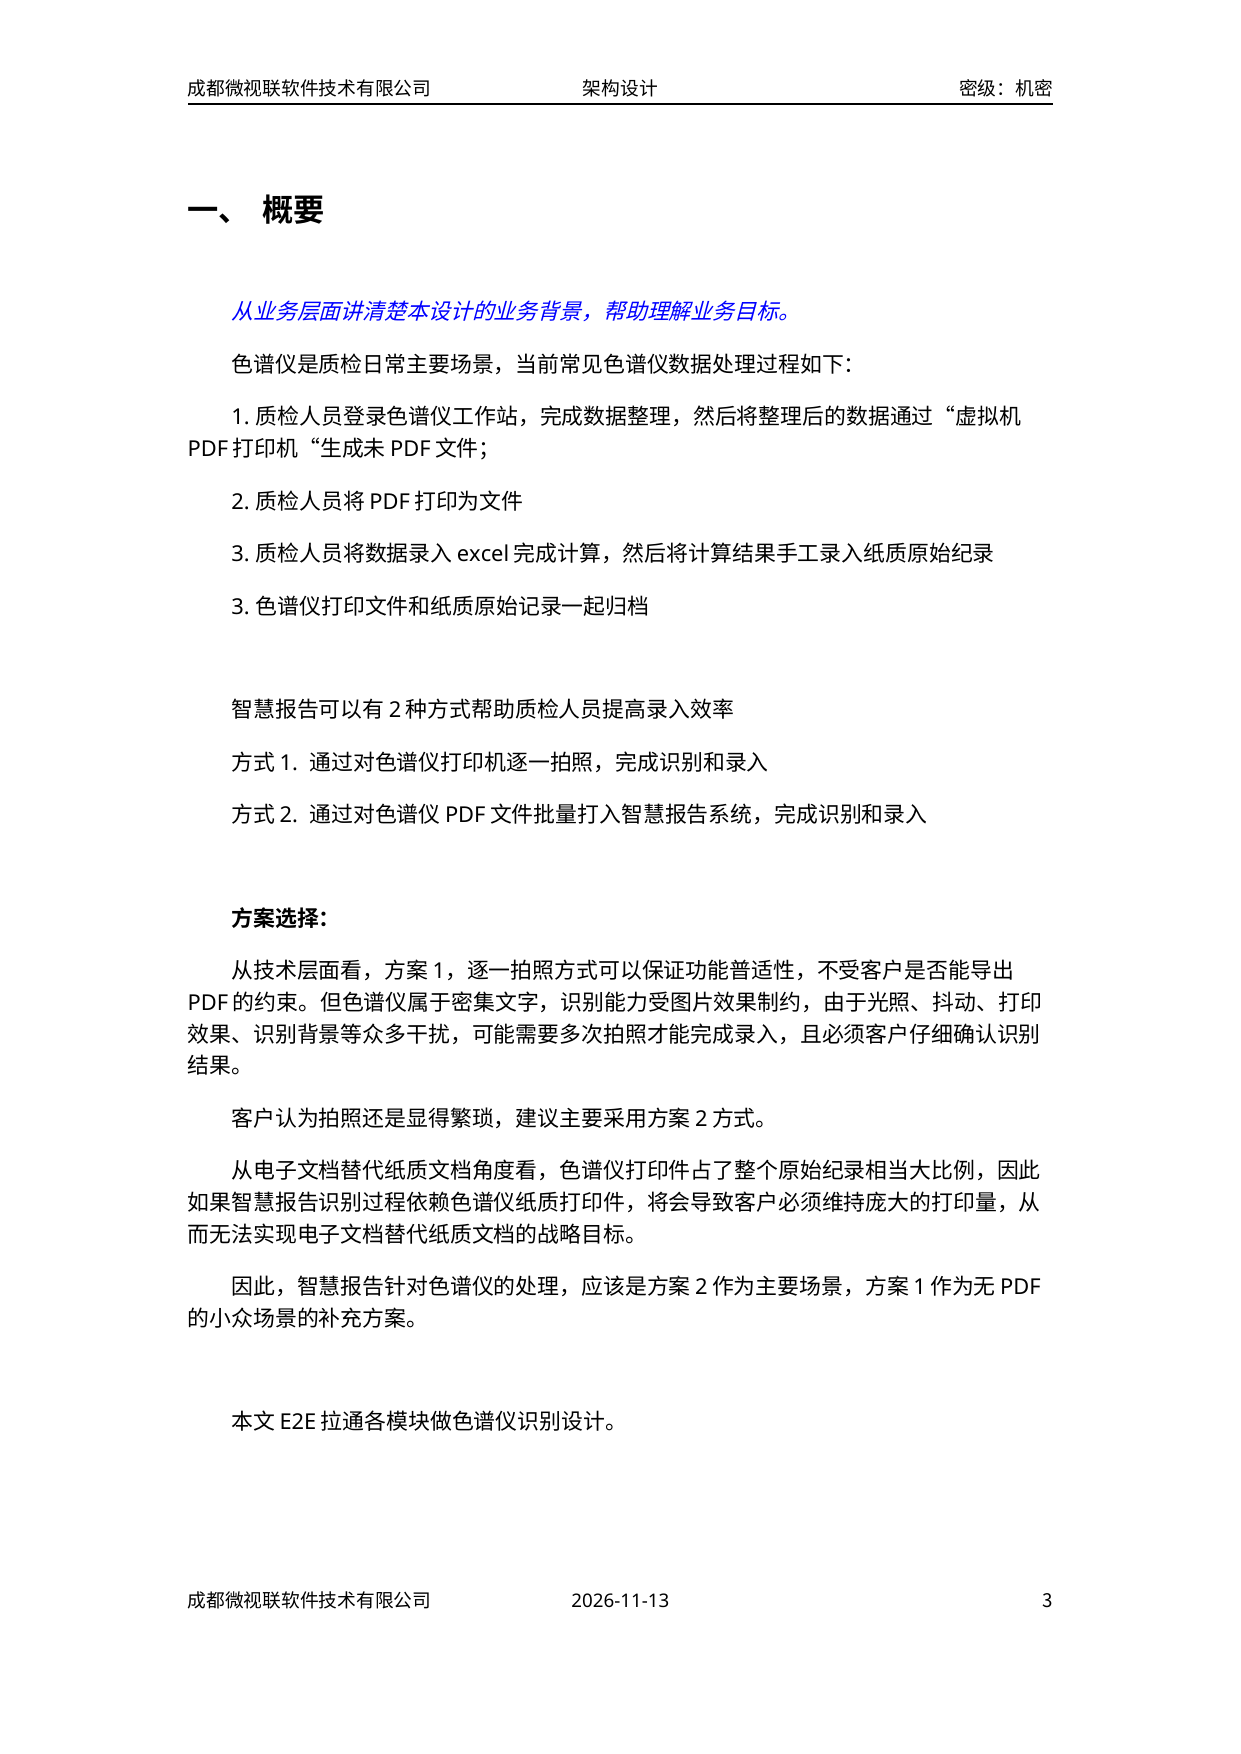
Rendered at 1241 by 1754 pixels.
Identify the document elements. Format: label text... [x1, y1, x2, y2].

text 方式2. 通过对色谱仪PDF文件批量打入智慧报告系统，完成识别和录入 [187, 797, 1053, 829]
text 色谱仪是质检日常主要场景，当前常见色谱仪数据处理过程如下： [187, 347, 1053, 378]
text 方案选择： [187, 901, 1053, 932]
text 本文E2E拉通各模块做色谱仪识别设计。 [187, 1404, 1053, 1436]
text 从技术层面看，方案1，逐一拍照方式可以保证功能普适性，不受客户是否能导出PDF的约束。但色谱仪属于密集文字，识别能力受图片效果制约，由于光照、抖动、打印效果、识别背景等众多干扰，可能需要多次拍照才能完成录入，且必须客户仔细确认识别结果。 [187, 953, 1053, 1080]
text 2. 质检人员将PDF打印为文件 [187, 484, 1053, 515]
text 从电子文档替代纸质文档角度看，色谱仪打印件占了整个原始纪录相当大比例，因此如果智慧报告识别过程依赖色谱仪纸质打印件，将会导致客户必须维持庞大的打印量，从而无法实现电子文档替代纸质文档的战略目标。 [187, 1153, 1053, 1248]
text 方式1. 通过对色谱仪打印机逐一拍照，完成识别和录入 [187, 745, 1053, 776]
text 3. 质检人员将数据录入excel完成计算，然后将计算结果手工录入纸质原始纪录 [187, 536, 1053, 568]
text 客户认为拍照还是显得繁琐，建议主要采用方案2方式。 [187, 1101, 1053, 1132]
text 3. 色谱仪打印文件和纸质原始记录一起归档 [187, 589, 1053, 621]
text 1. 质检人员登录色谱仪工作站，完成数据整理，然后将整理后的数据通过“虚拟机PDF打印机“生成未PDF文件； [187, 399, 1053, 463]
list 从业务层面讲清楚本设计的业务背景，帮助理解业务目标。 [231, 294, 1053, 326]
text 智慧报告可以有2种方式帮助质检人员提高录入效率 [187, 692, 1053, 724]
text 因此，智慧报告针对色谱仪的处理，应该是方案2作为主要场景，方案1作为无PDF的小众场景的补充方案。 [187, 1269, 1053, 1333]
subtitle 概要 [187, 185, 1053, 231]
